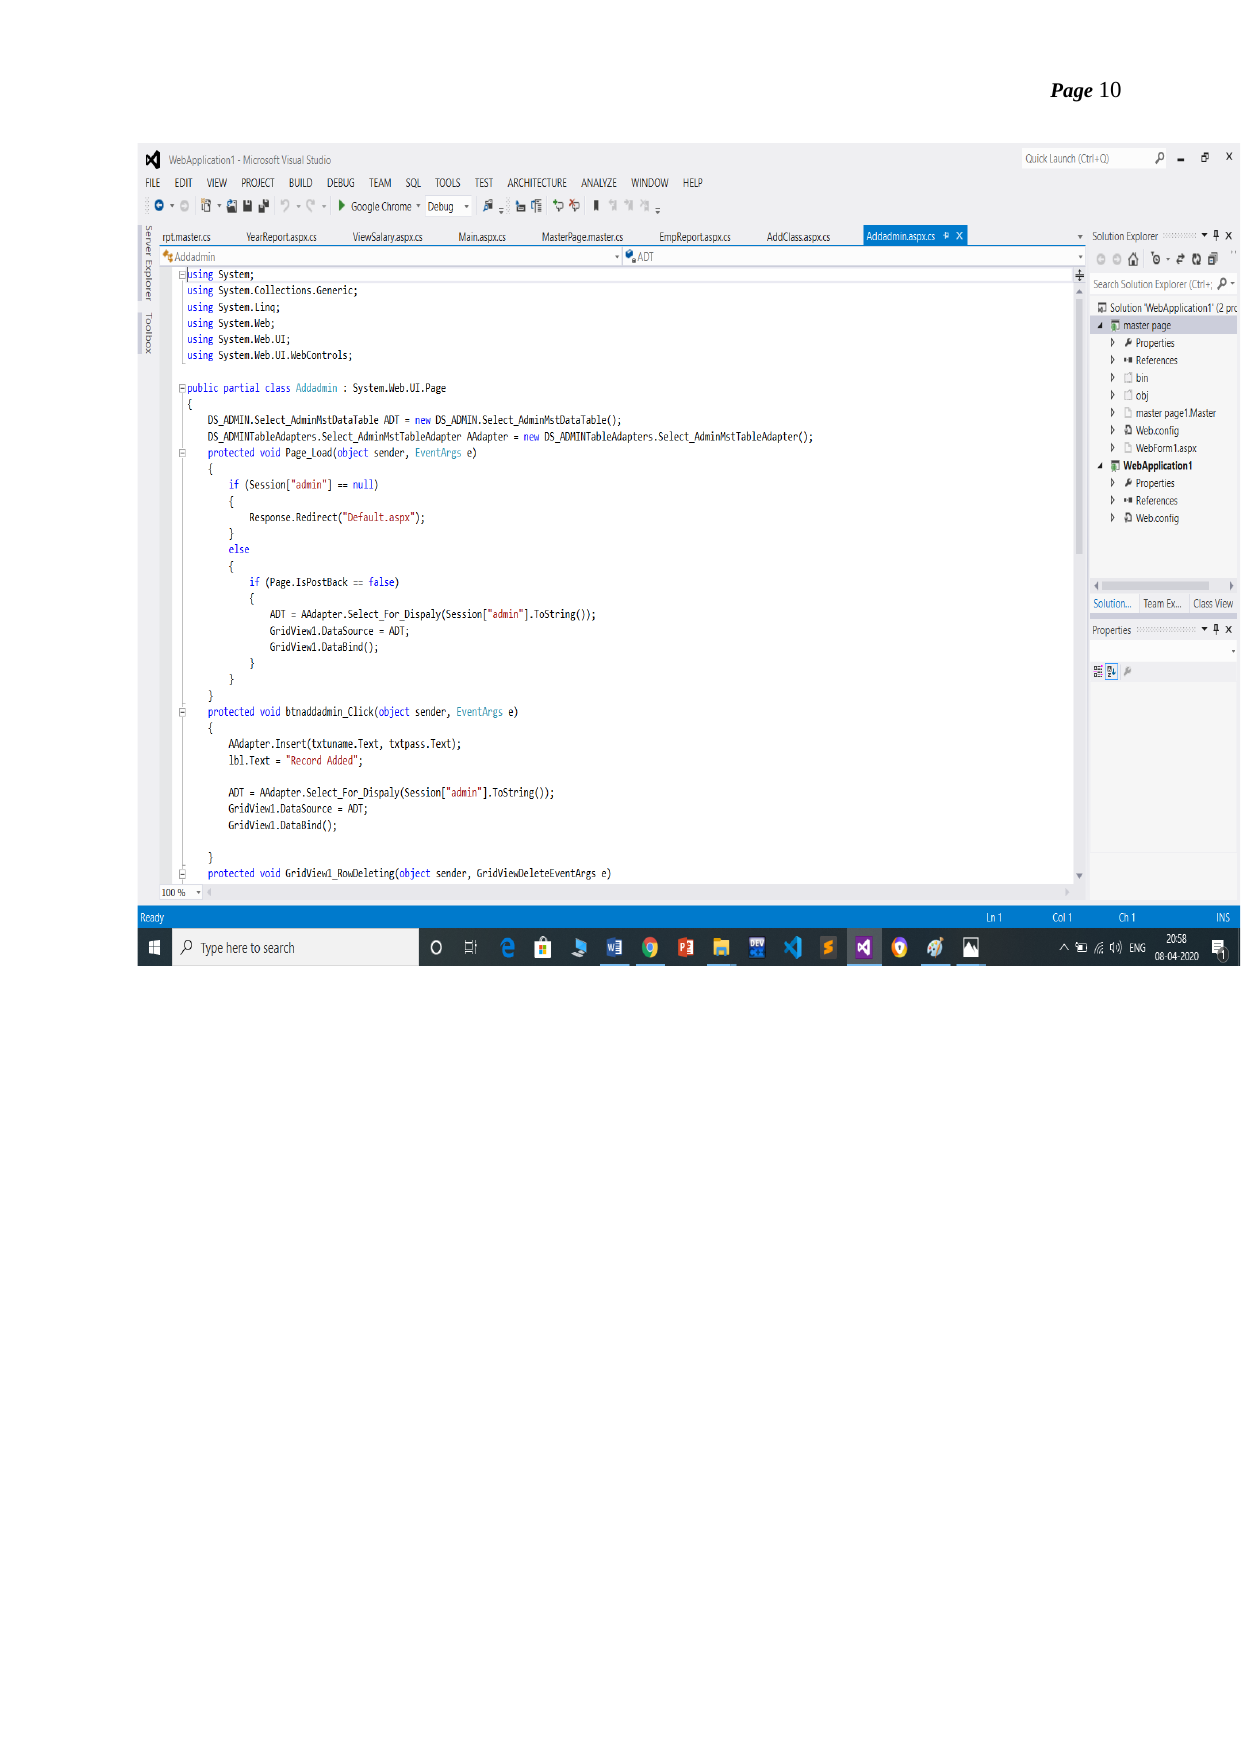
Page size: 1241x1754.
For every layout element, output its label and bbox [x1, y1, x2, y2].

picture [137, 143, 1241, 966]
